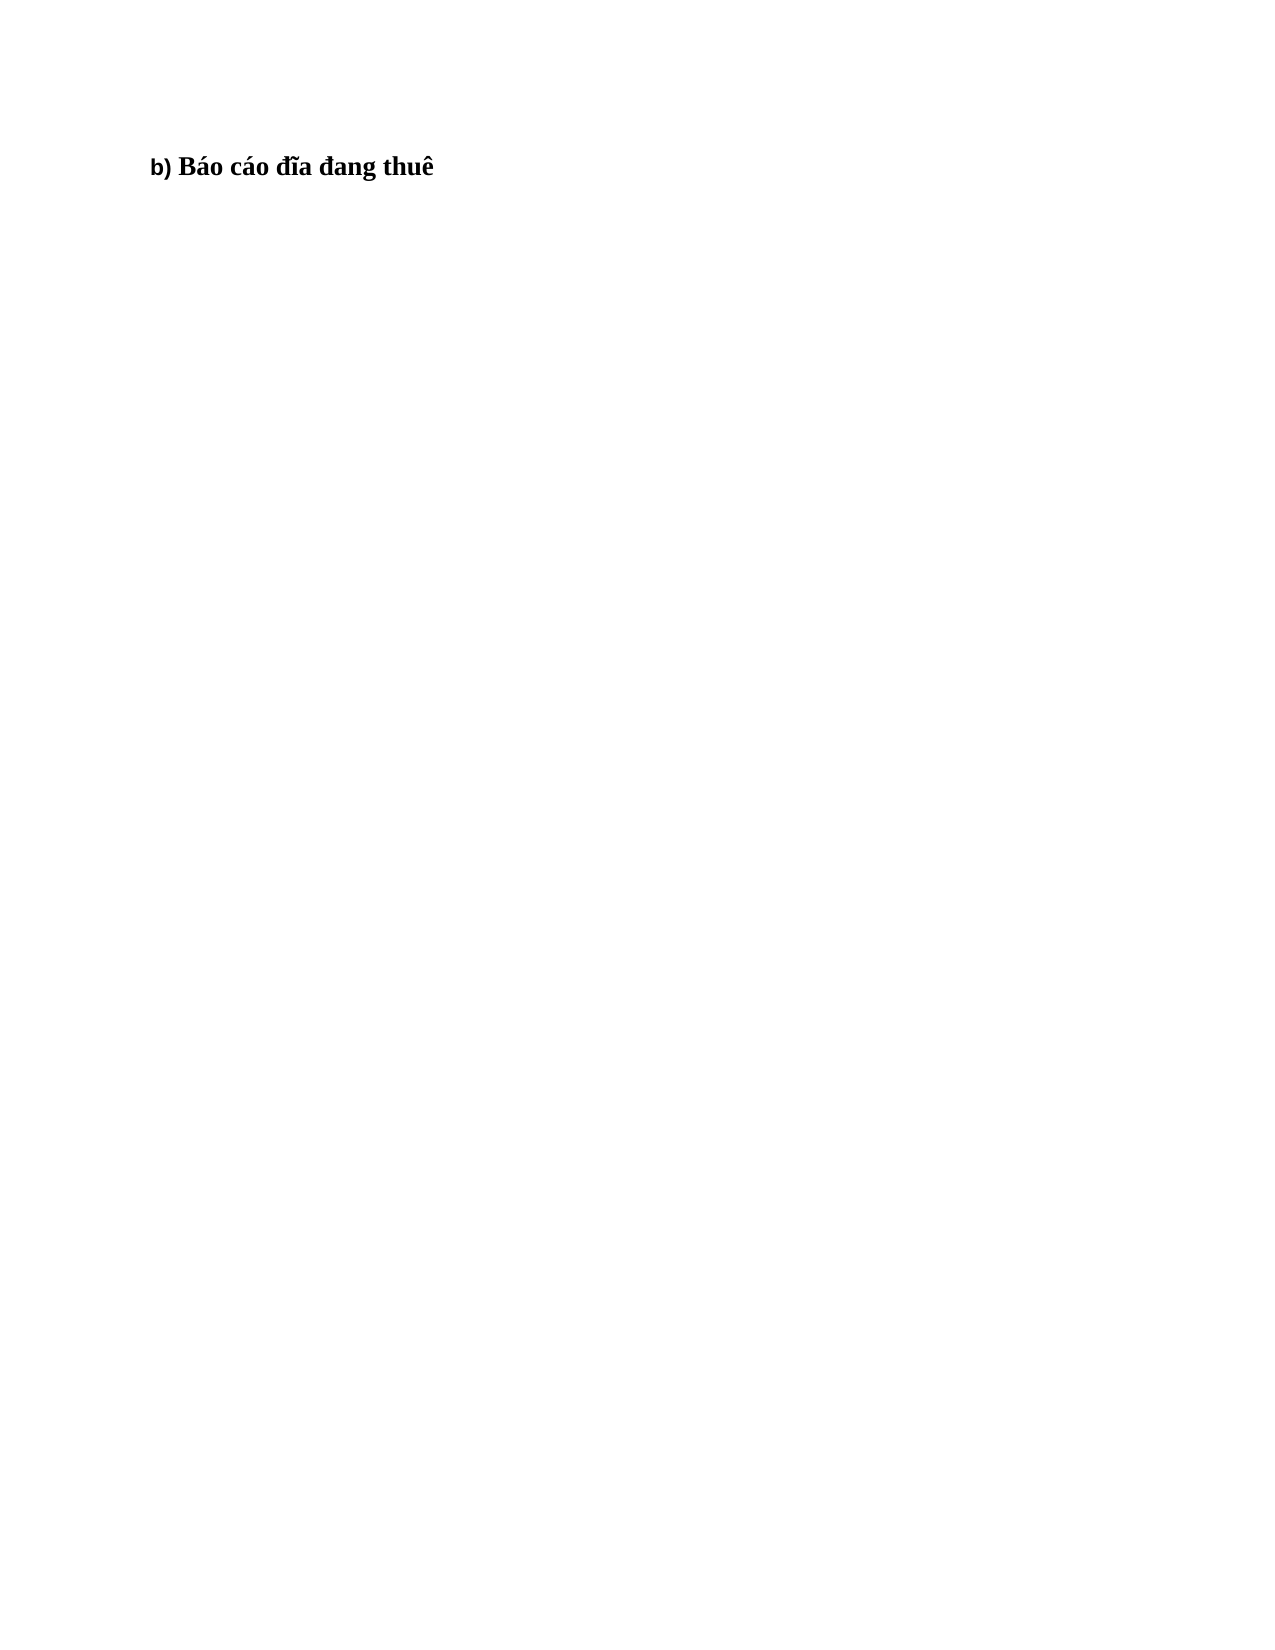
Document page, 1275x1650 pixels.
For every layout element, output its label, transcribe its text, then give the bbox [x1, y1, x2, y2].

text b) Báo cáo đĩa đang thuê [150, 150, 1125, 181]
